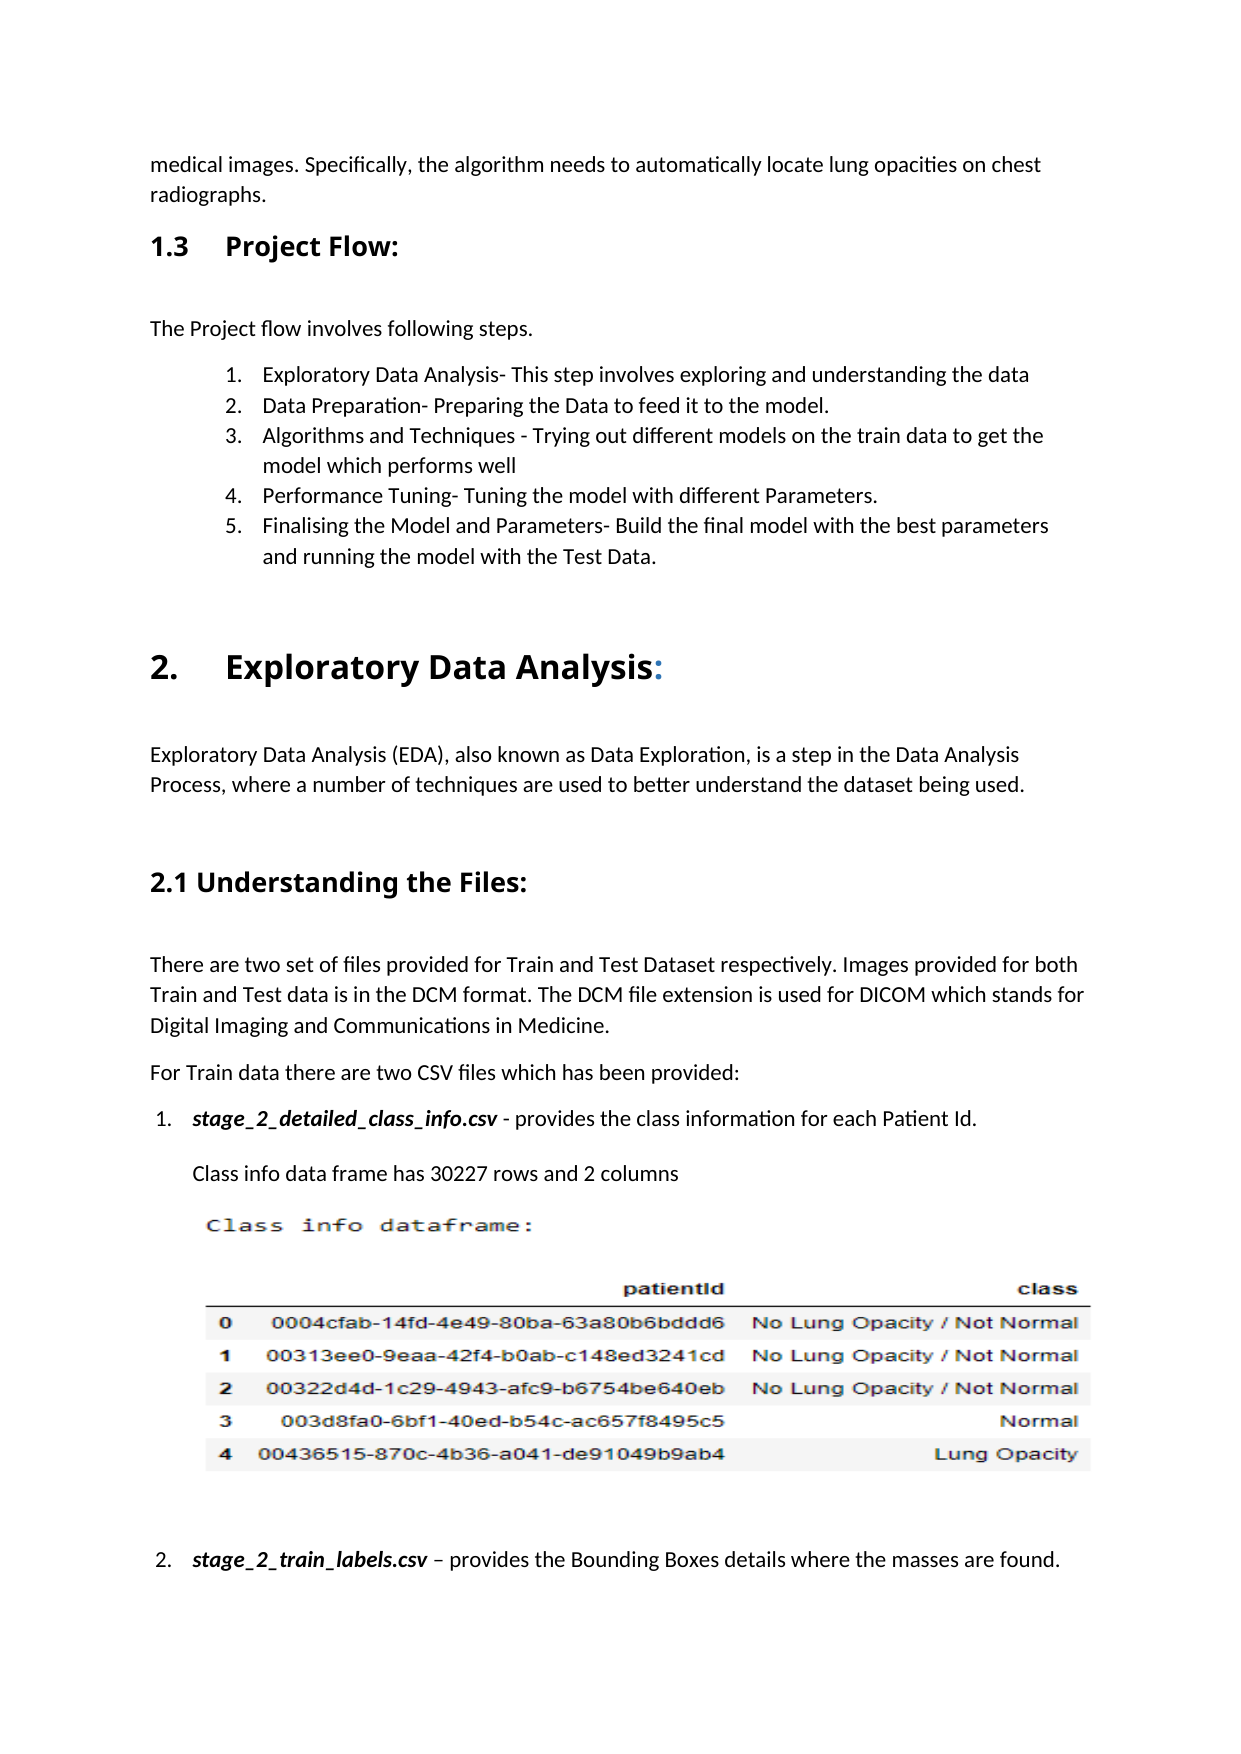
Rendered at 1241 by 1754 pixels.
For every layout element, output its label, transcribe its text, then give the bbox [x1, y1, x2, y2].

text Exploratory Data Analysis (EDA), also known as Data Exploration, is a step in the Data Analysis Process, where a number of techniques are used to better understand the dataset being used. [150, 740, 1090, 798]
list stage_2_train_labels.csv – provides the Bounding Boxes details where the masses are found. [155, 1545, 1090, 1573]
list Data Preparation- Preparing the Data to feed it to the model. [225, 391, 1090, 419]
list Algorithms and Techniques - Trying out different models on the train data to get the model which performs well [225, 421, 1090, 479]
list Class info data frame has 30227 rows and 2 columns [192, 1159, 1090, 1188]
list Performance Tuning- Tuning the model with different Parameters. [225, 481, 1090, 509]
list stage_2_detailed_class_info.csv - provides the class information for each Patient Id. [155, 1104, 1090, 1133]
text There are two set of files provided for Train and Test Dataset respectively. Images provided for both Train and Test data is in the DCM format. The DCM file extension is used for DICOM which stands for Digital Imaging and Communications in Medicine. [150, 950, 1090, 1039]
subtitle 2.1 Understanding the Files: [150, 864, 1090, 901]
list Finalising the Model and Parameters- Build the final model with the best parameters and running the model with the Test Data. [225, 512, 1090, 570]
text The Project flow involves following steps. [150, 314, 1090, 342]
subtitle Project Flow: [150, 227, 1090, 264]
subtitle Exploratory Data Analysis: [150, 644, 1090, 689]
picture [192, 1215, 1132, 1480]
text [150, 150, 1090, 208]
text For Train data there are two CSV files which has been provided: [150, 1058, 1090, 1086]
list Exploratory Data Analysis- This step involves exploring and understanding the data [225, 361, 1090, 389]
